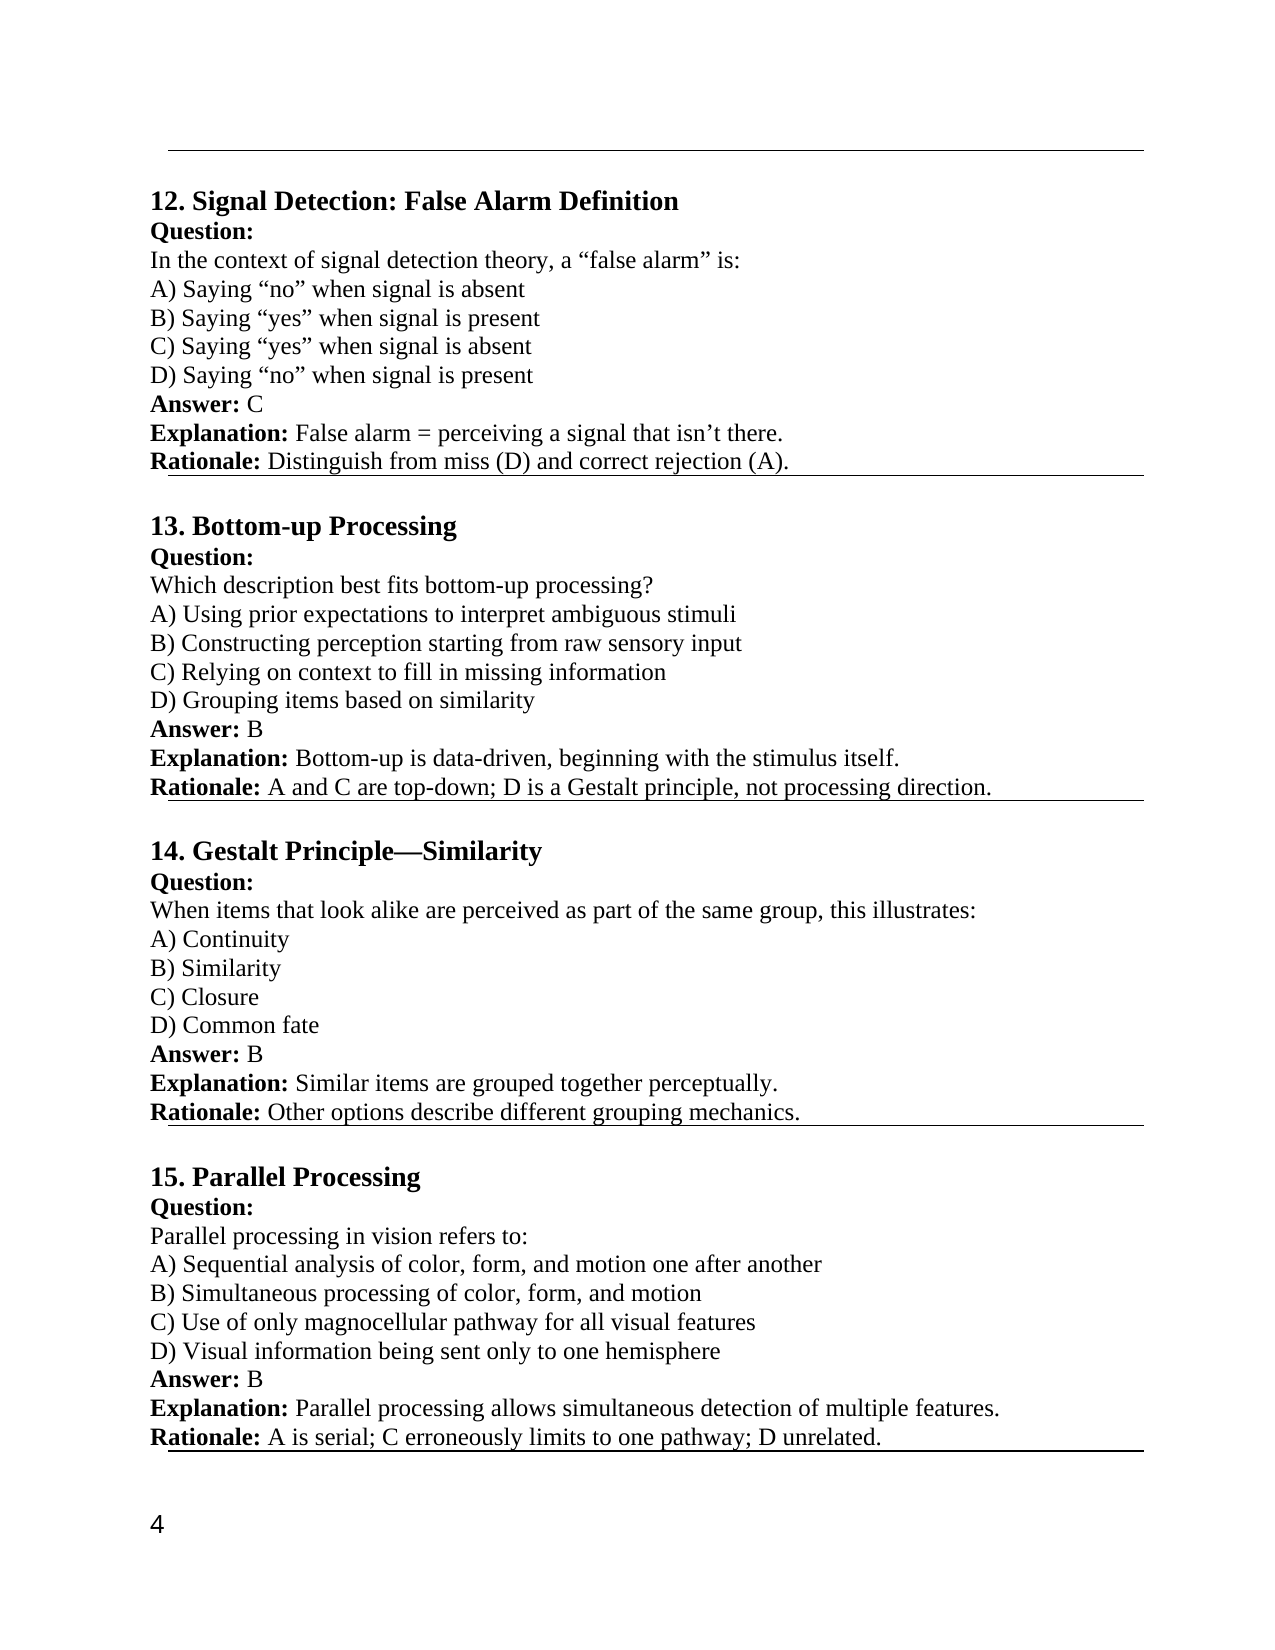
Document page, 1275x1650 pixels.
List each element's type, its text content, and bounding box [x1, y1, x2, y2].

text Question: Parallel processing in vision refers to: A) Sequential analysis of color, form, and motion one after another B) Simultaneous processing of color, form, and motion C) Use of only magnocellular pathway for all visual features D) Visual information being sent only to one hemisphere [150, 1192, 1125, 1364]
text Question: In the context of signal detection theory, a “false alarm” is: A) Saying “no” when signal is absent B) Saying “yes” when signal is present C) Saying “yes” when signal is absent D) Saying “no” when signal is present [150, 216, 1125, 389]
text Answer: B Explanation: Similar items are grouped together perceptually. Rationale: Other options describe different grouping mechanics. [150, 1039, 1125, 1126]
text Question: Which description best fits bottom-up processing? A) Using prior expectations to interpret ambiguous stimuli B) Constructing perception starting from raw sensory input C) Relying on context to fill in missing information D) Grouping items based on similarity [150, 542, 1125, 714]
text Question: When items that look alike are perceived as part of the same group, this illustrates: A) Continuity B) Similarity C) Closure D) Common fate [150, 867, 1125, 1039]
text 12. Signal Detection: False Alarm Definition [150, 184, 1125, 216]
text 14. Gestalt Principle—Similarity [150, 834, 1125, 867]
text Answer: C Explanation: False alarm = perceiving a signal that isn’t there. Rationale: Distinguish from miss (D) and correct rejection (A). [150, 389, 1125, 475]
text 13. Bottom-up Processing [150, 509, 1125, 542]
text Answer: B Explanation: Parallel processing allows simultaneous detection of multiple features. Rationale: A is serial; C erroneously limits to one pathway; D unrelated. [150, 1364, 1125, 1451]
text 15. Parallel Processing [150, 1160, 1125, 1192]
text Answer: B Explanation: Bottom-up is data-driven, beginning with the stimulus itself. Rationale: A and C are top-down; D is a Gestalt principle, not processing direction. [150, 714, 1125, 800]
